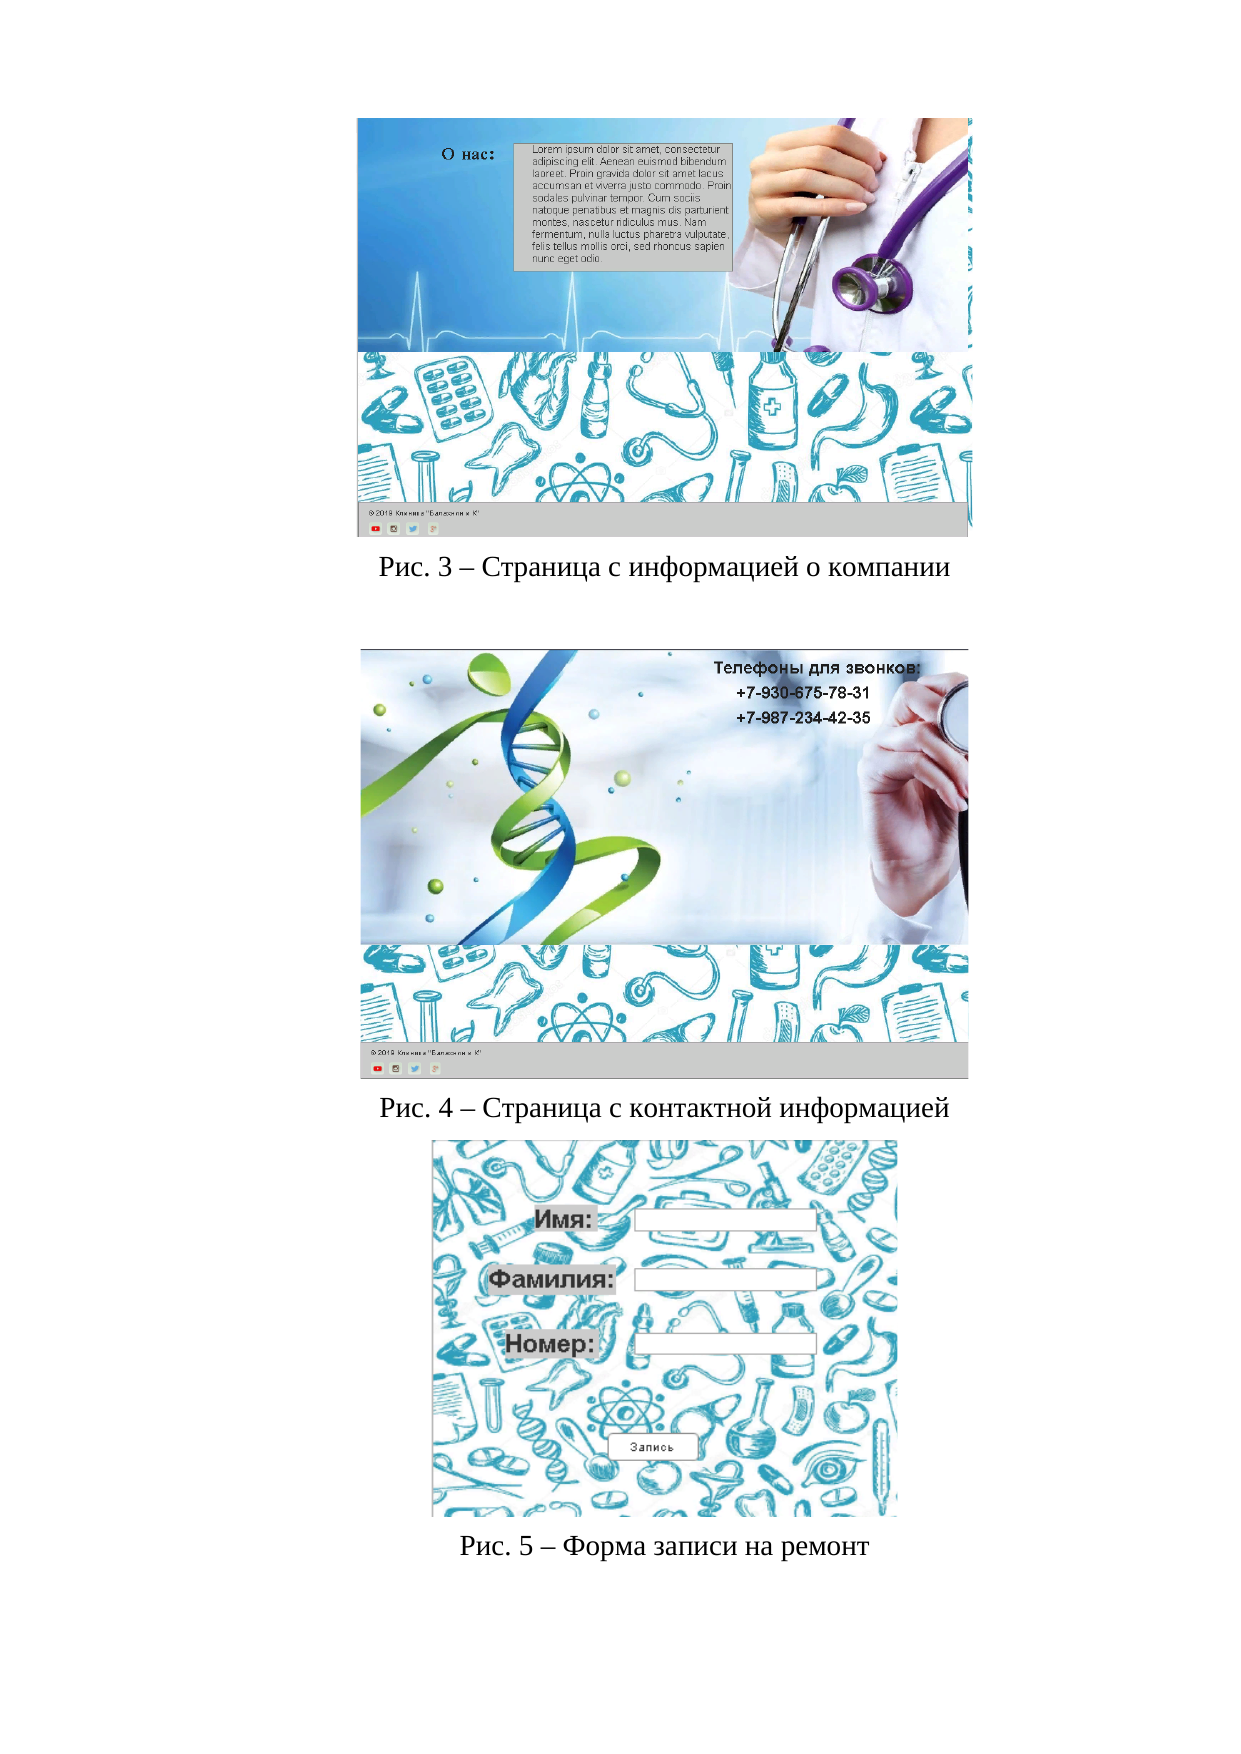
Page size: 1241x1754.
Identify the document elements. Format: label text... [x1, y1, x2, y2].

picture [356, 118, 973, 537]
picture [431, 1140, 898, 1517]
text Рис. 3 – Страница с информацией о компании [177, 549, 1152, 582]
picture [360, 649, 969, 1079]
text Рис. 5 – Форма записи на ремонт [177, 1528, 1152, 1562]
text Рис. 4 – Страница с контактной информацией [177, 1090, 1152, 1124]
